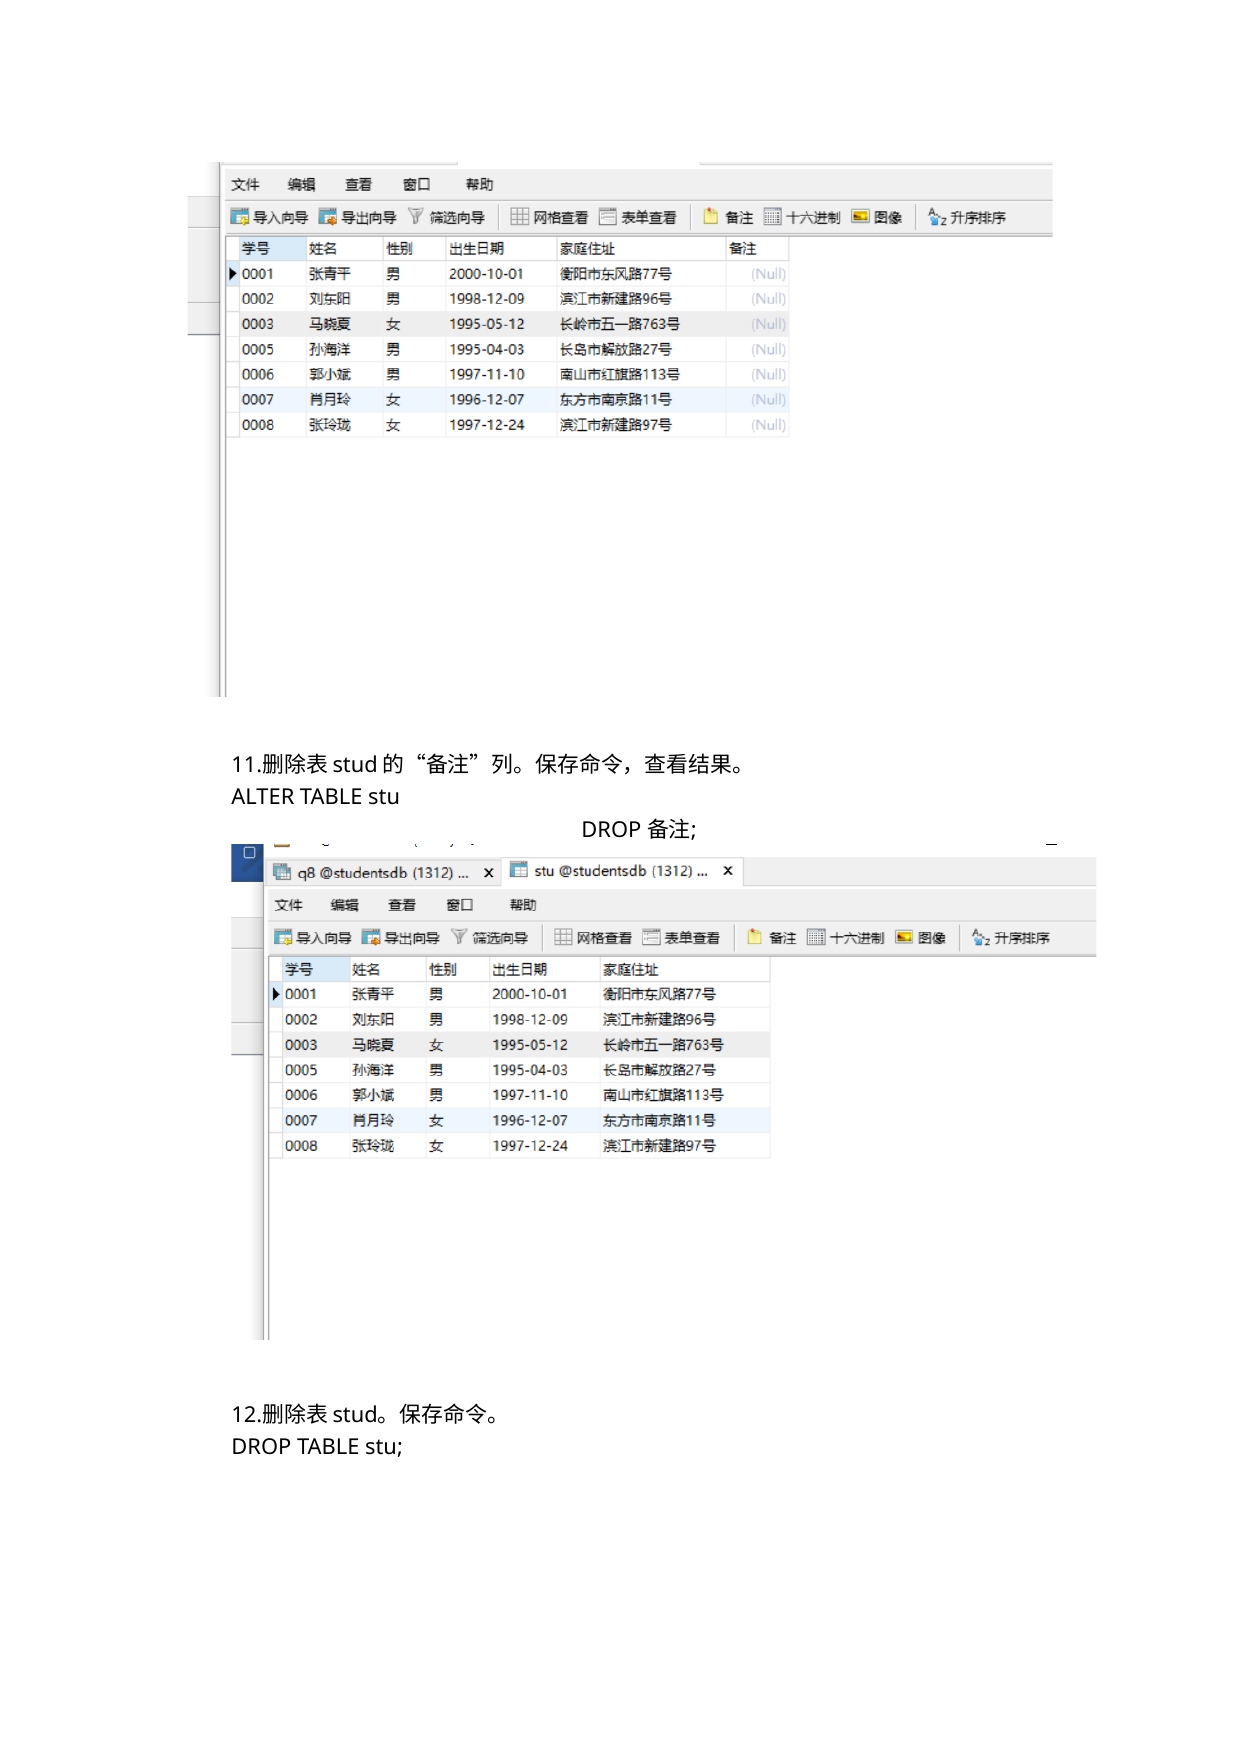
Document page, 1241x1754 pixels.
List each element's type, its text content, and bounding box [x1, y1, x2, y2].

text DROP TABLE stu; [187, 1429, 1053, 1462]
text ALTER TABLE stu [187, 779, 1053, 812]
text 11.删除表stud的“备注”列。保存命令，查看结果。 [187, 747, 1053, 779]
text 12.删除表stud。保存命令。 [187, 1397, 1053, 1429]
text DROP 备注; [187, 812, 1053, 844]
picture [231, 844, 1097, 1340]
picture [187, 162, 1053, 697]
